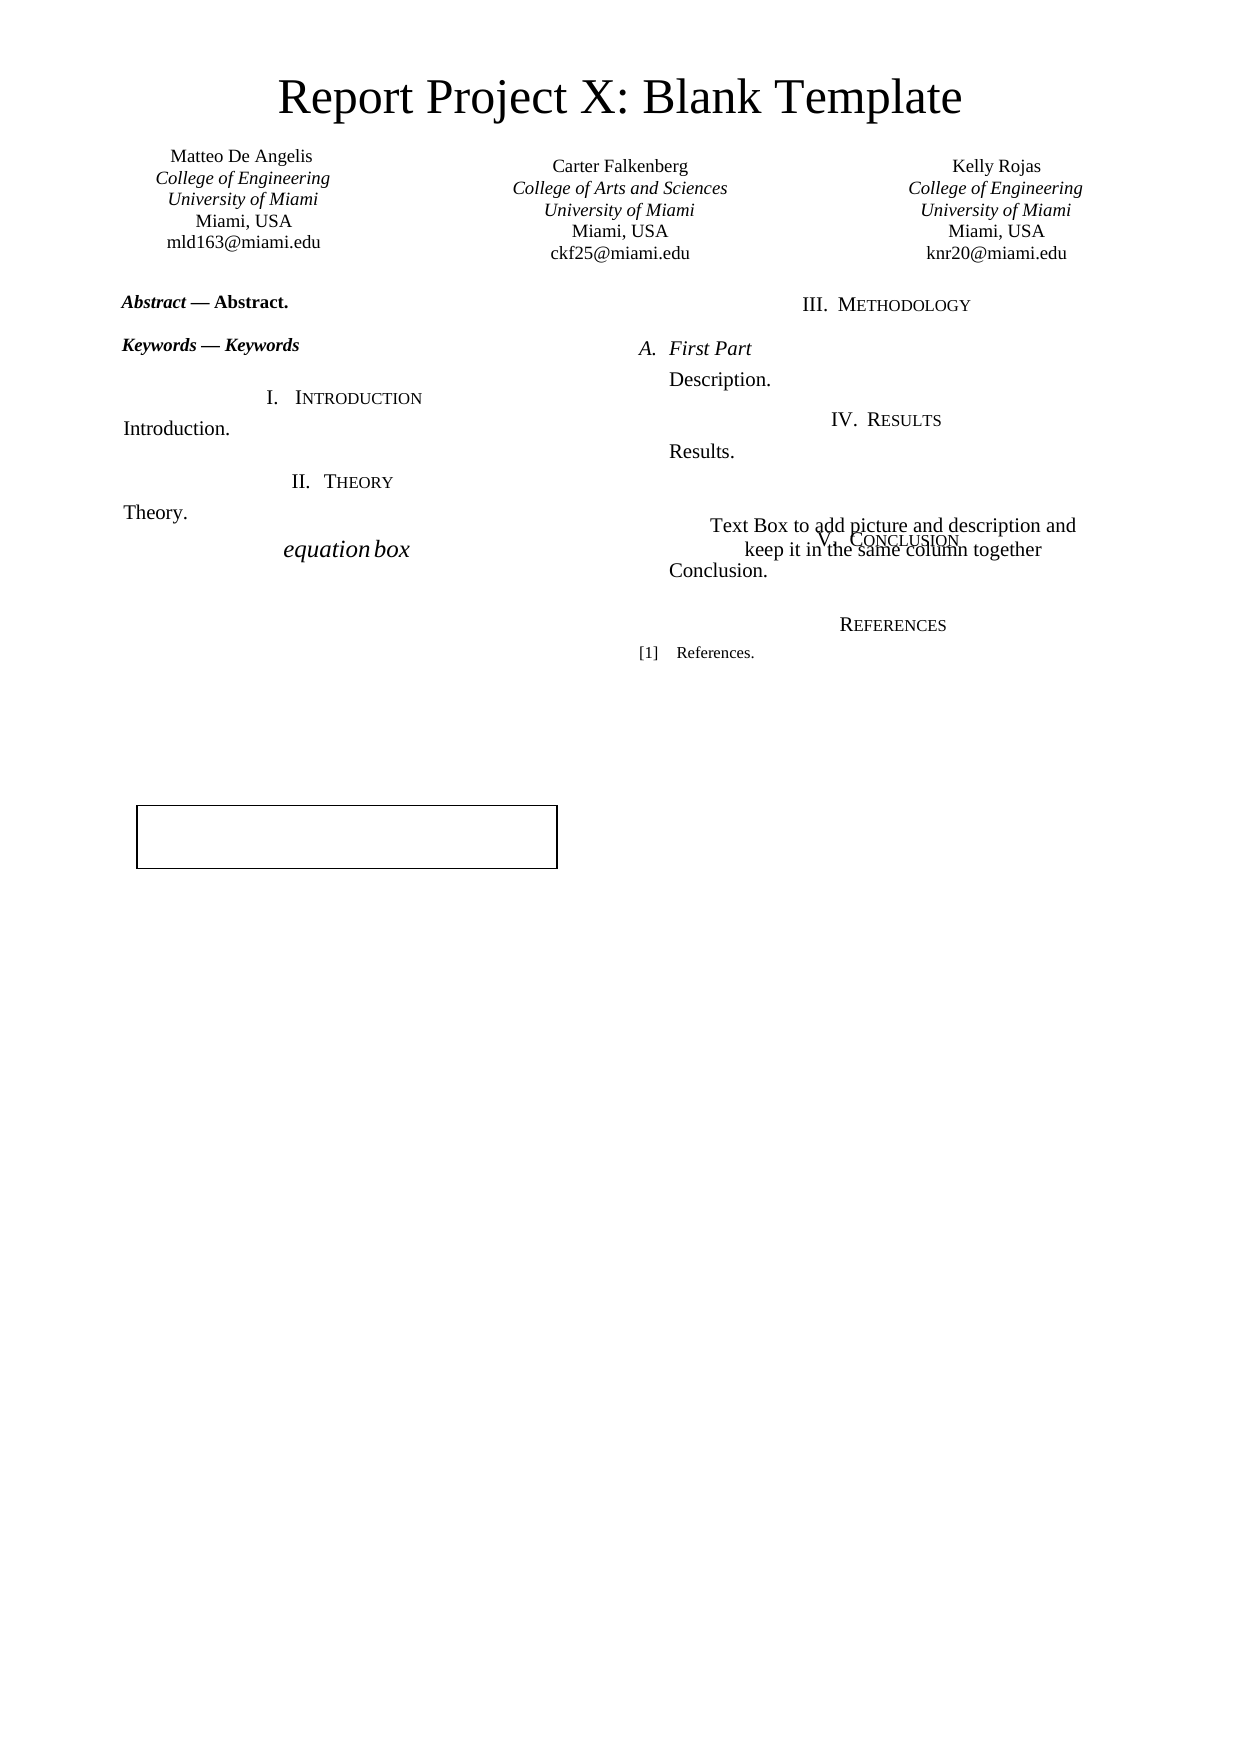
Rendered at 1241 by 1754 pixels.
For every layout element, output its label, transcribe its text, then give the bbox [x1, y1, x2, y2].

text Carter Falkenberg College of Arts and Sciences University of Miami Miami, USA ckf25@miami.edu [469, 155, 771, 263]
text Conclusion. [639, 559, 1147, 582]
text Description. [639, 367, 1147, 391]
subtitle Introduction [93, 384, 601, 409]
text Matteo De Angelis College of Engineering University of Miami Miami, USA mld163@miami.edu [93, 145, 394, 253]
subtitle Conclusion [639, 527, 859, 551]
subtitle References [639, 611, 1147, 636]
text Introduction. [93, 417, 601, 440]
text References. [639, 644, 1147, 663]
text Kelly Rojas College of Engineering University of Miami Miami, USA knr20@miami.edu [846, 155, 1147, 263]
subtitle Results [639, 407, 1147, 431]
title Report Project X: Blank Template [93, 67, 1147, 124]
text Keywords — Keywords [93, 334, 601, 355]
subtitle First Part [639, 336, 1147, 360]
subtitle Theory [93, 469, 601, 493]
text Results. [639, 440, 1147, 463]
text Abstract — Abstract. [93, 291, 601, 313]
text Theory. [93, 501, 601, 524]
subtitle Conclusion [852, 527, 1147, 551]
subtitle Methodology [639, 291, 1147, 316]
